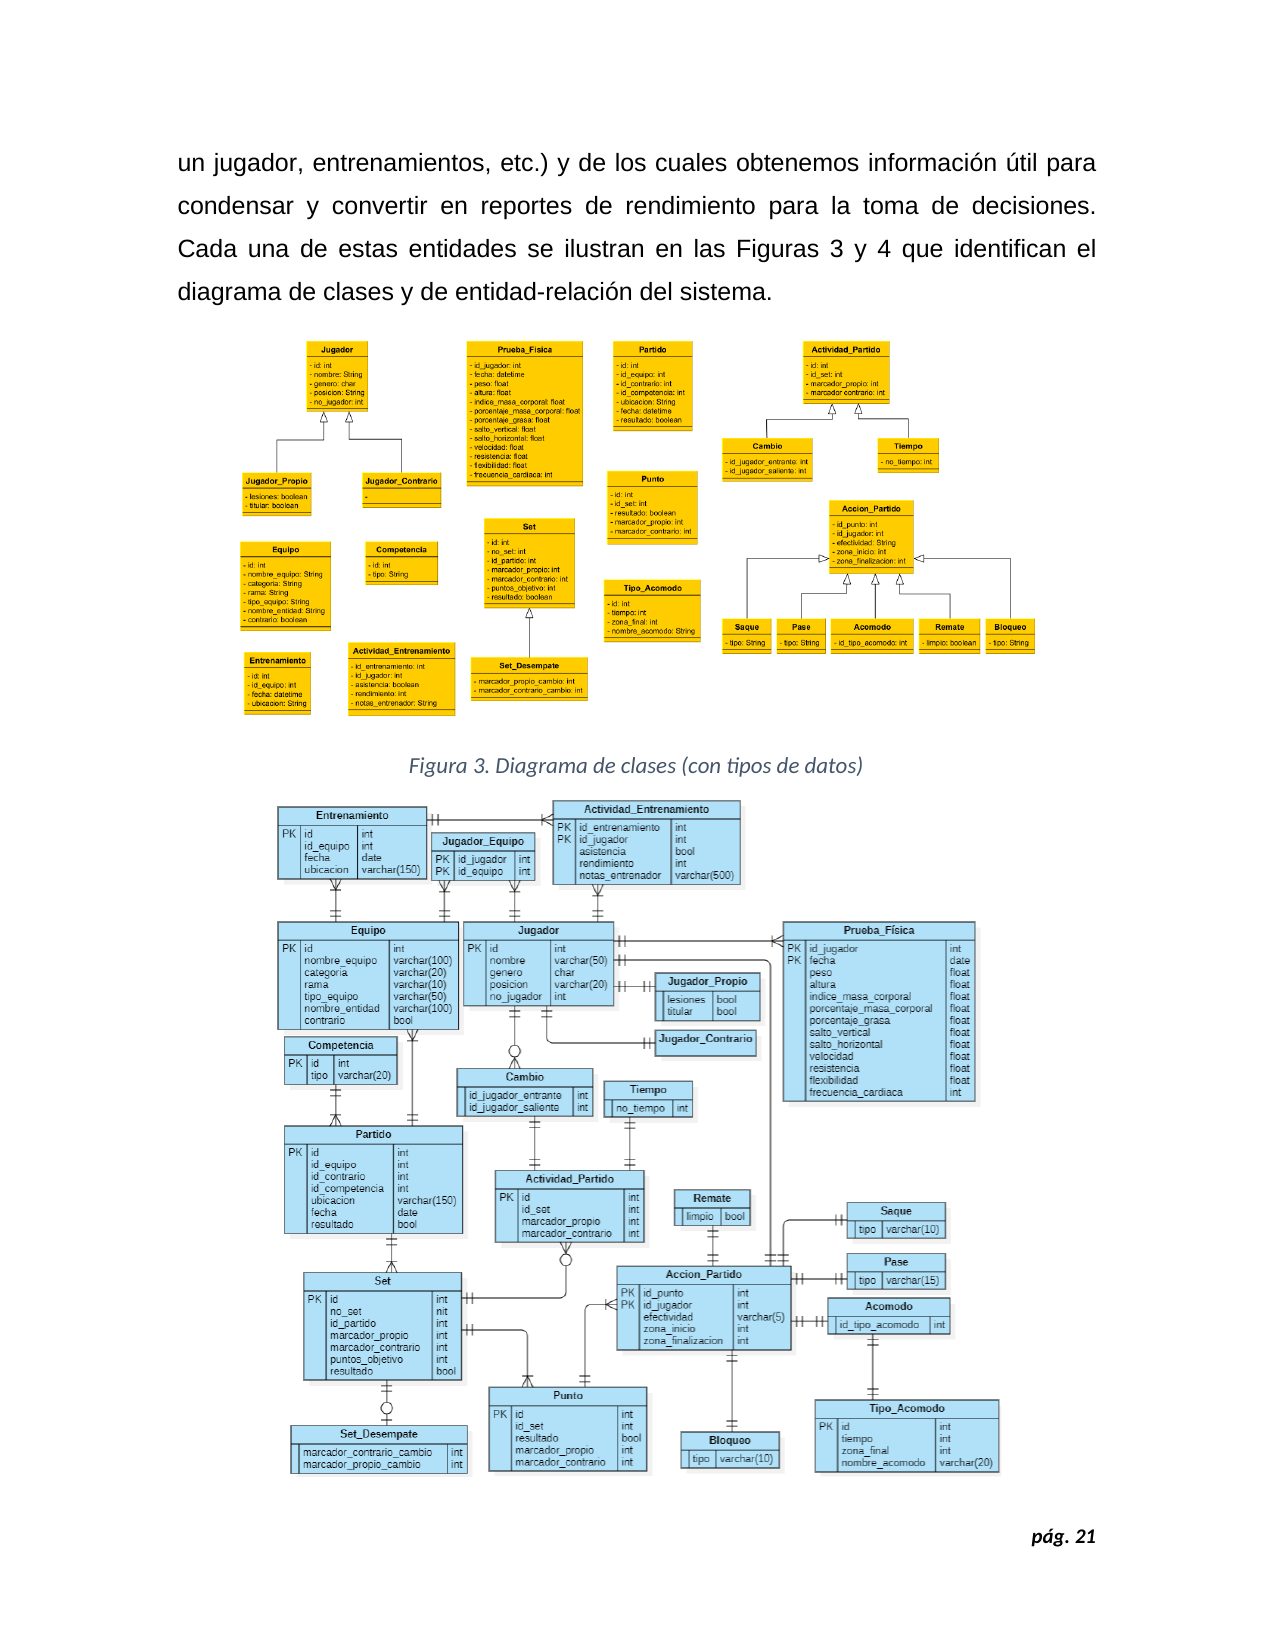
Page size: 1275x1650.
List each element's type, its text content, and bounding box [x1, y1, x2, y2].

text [177, 148, 1098, 306]
text Figura 3. Diagrama de clases (con tipos de datos) [177, 751, 1098, 779]
picture [235, 336, 1040, 721]
picture [273, 798, 1002, 1477]
